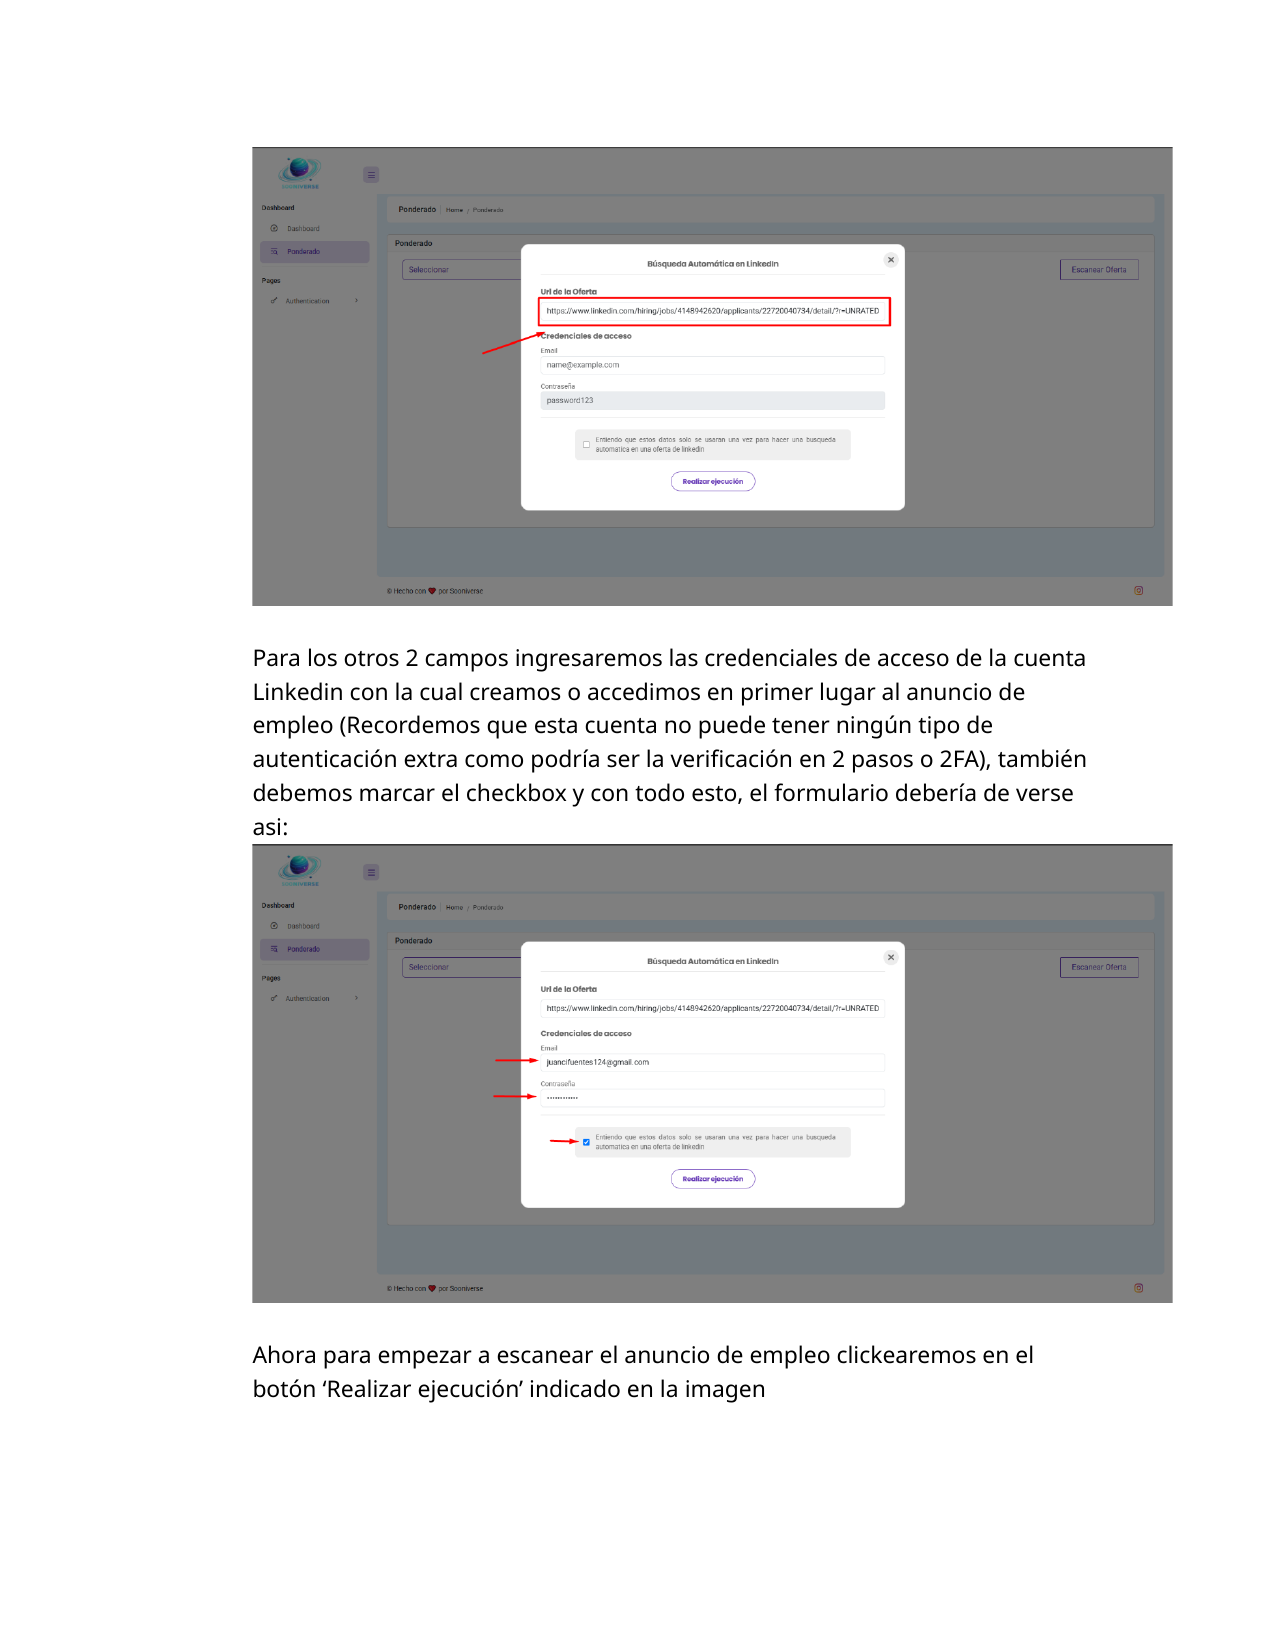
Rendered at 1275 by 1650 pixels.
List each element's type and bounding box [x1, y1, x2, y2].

picture [252, 844, 1173, 1303]
list [215, 148, 1098, 1404]
picture [252, 147, 1173, 606]
